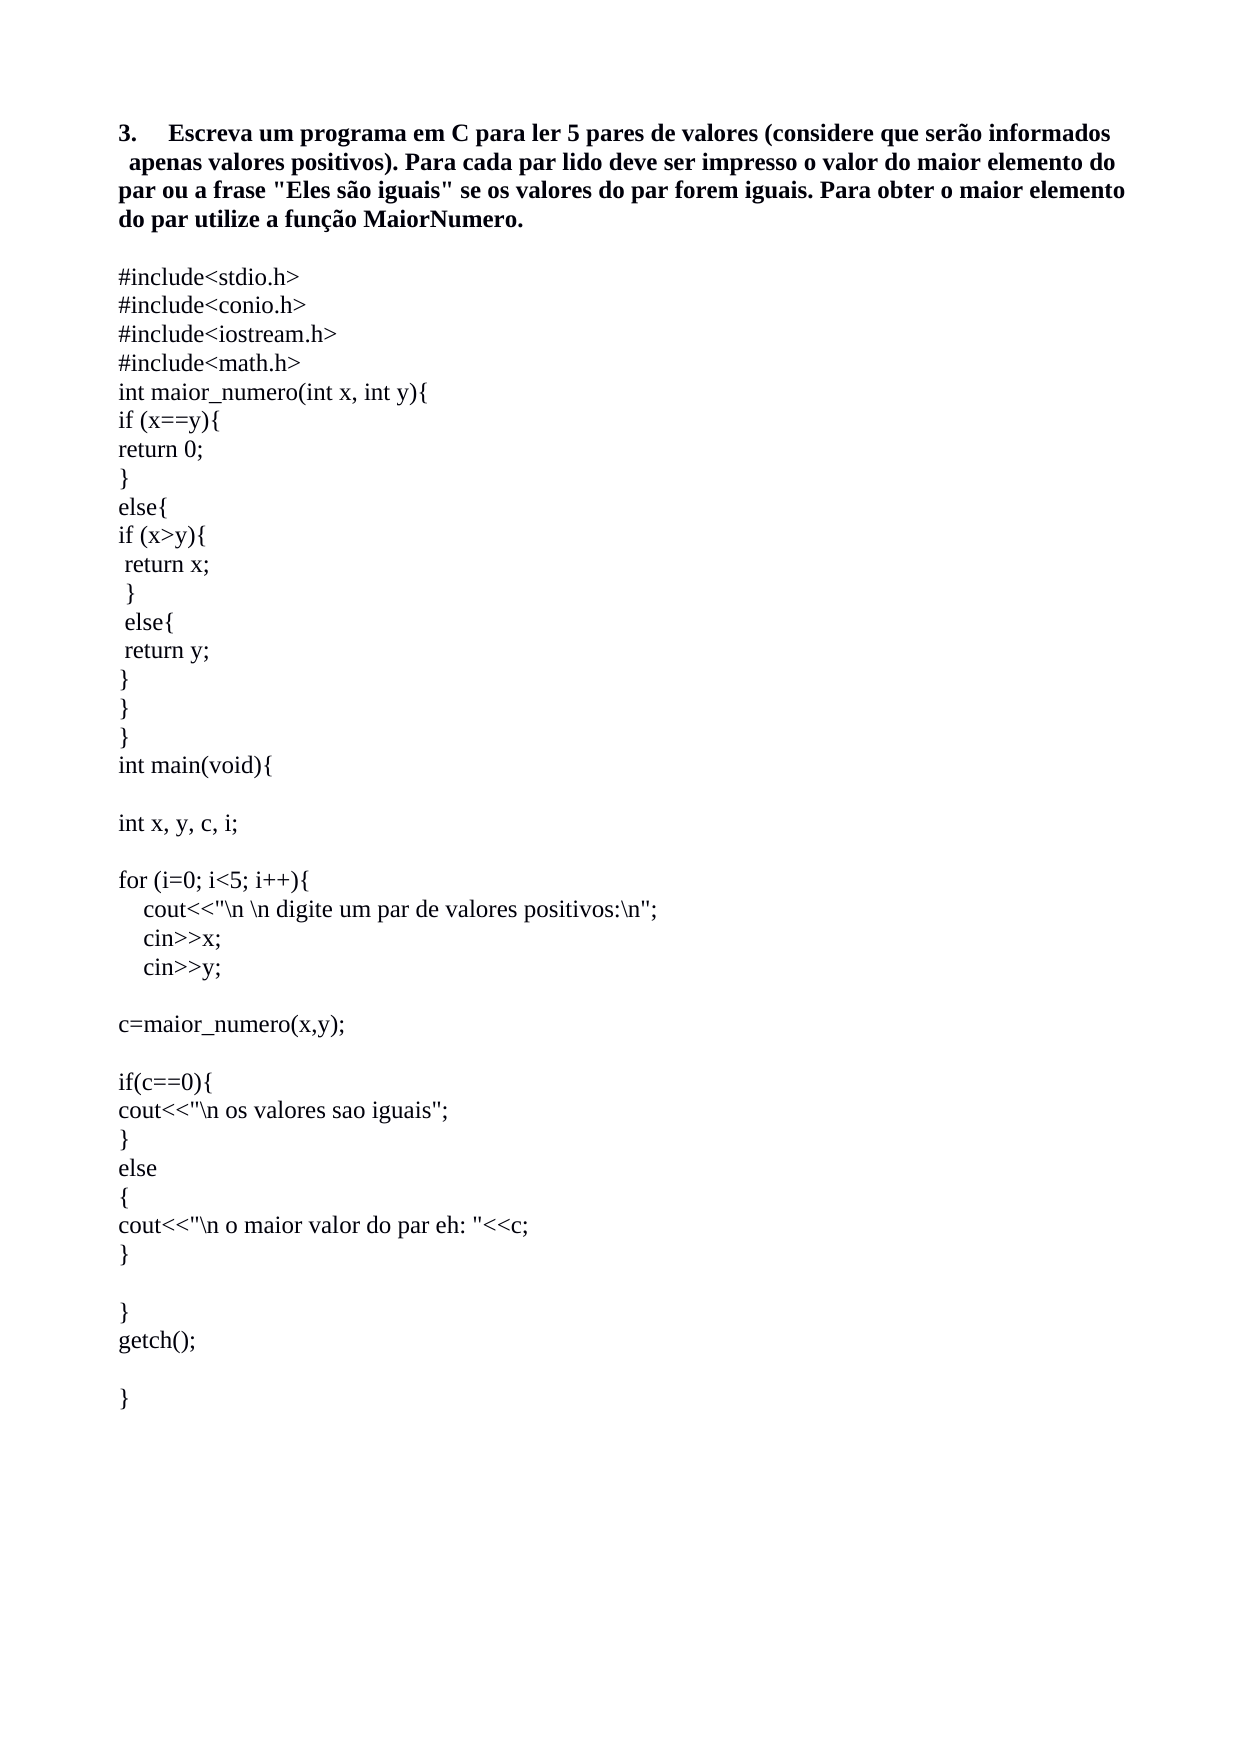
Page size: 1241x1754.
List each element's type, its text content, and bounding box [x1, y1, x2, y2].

text int maior_numero(int x, int y){ [118, 377, 1122, 406]
text do par utilize a função MaiorNumero. [118, 204, 1122, 233]
text #include<stdio.h> [118, 262, 1122, 291]
text if(c==0){ [118, 1067, 1122, 1096]
text getch(); [118, 1326, 1122, 1354]
text else{ [118, 607, 1122, 636]
text if (x==y){ [118, 406, 1122, 434]
text cin>>y; [118, 952, 1122, 981]
text { [118, 1182, 1122, 1211]
text 3. Escreva um programa em C para ler 5 pares de valores (considere que serão informados [118, 118, 1122, 147]
text int x, y, c, i; [118, 808, 1122, 837]
text else{ [118, 492, 1122, 521]
text return 0; [118, 434, 1122, 463]
text for (i=0; i<5; i++){ [118, 866, 1122, 894]
text cout<<"\n os valores sao iguais"; [118, 1096, 1122, 1124]
text else [118, 1153, 1122, 1182]
text c=maior_numero(x,y); [118, 1009, 1122, 1038]
text } [118, 722, 1122, 751]
text } [118, 1383, 1122, 1412]
text cout<<"\n o maior valor do par eh: "<<c; [118, 1211, 1122, 1239]
text int main(void){ [118, 751, 1122, 779]
text #include<iostream.h> [118, 319, 1122, 348]
text } [118, 1124, 1122, 1153]
text if (x>y){ [118, 521, 1122, 549]
text par ou a frase "Eles são iguais" se os valores do par forem iguais. Para obter o maior elemento [118, 176, 1140, 204]
text return x; [118, 549, 1122, 578]
text apenas valores positivos). Para cada par lido deve ser impresso o valor do maior elemento do [118, 147, 1122, 176]
text cout<<"\n \n digite um par de valores positivos:\n"; [118, 894, 1122, 923]
text cin>>x; [118, 923, 1122, 952]
text #include<conio.h> [118, 291, 1122, 319]
text return y; [118, 636, 1122, 664]
text } [118, 693, 1122, 722]
text } [118, 463, 1122, 492]
text } [118, 578, 1122, 607]
text } [118, 1239, 1122, 1268]
text } [118, 1297, 1122, 1326]
text } [118, 664, 1122, 693]
text #include<math.h> [118, 348, 1122, 377]
